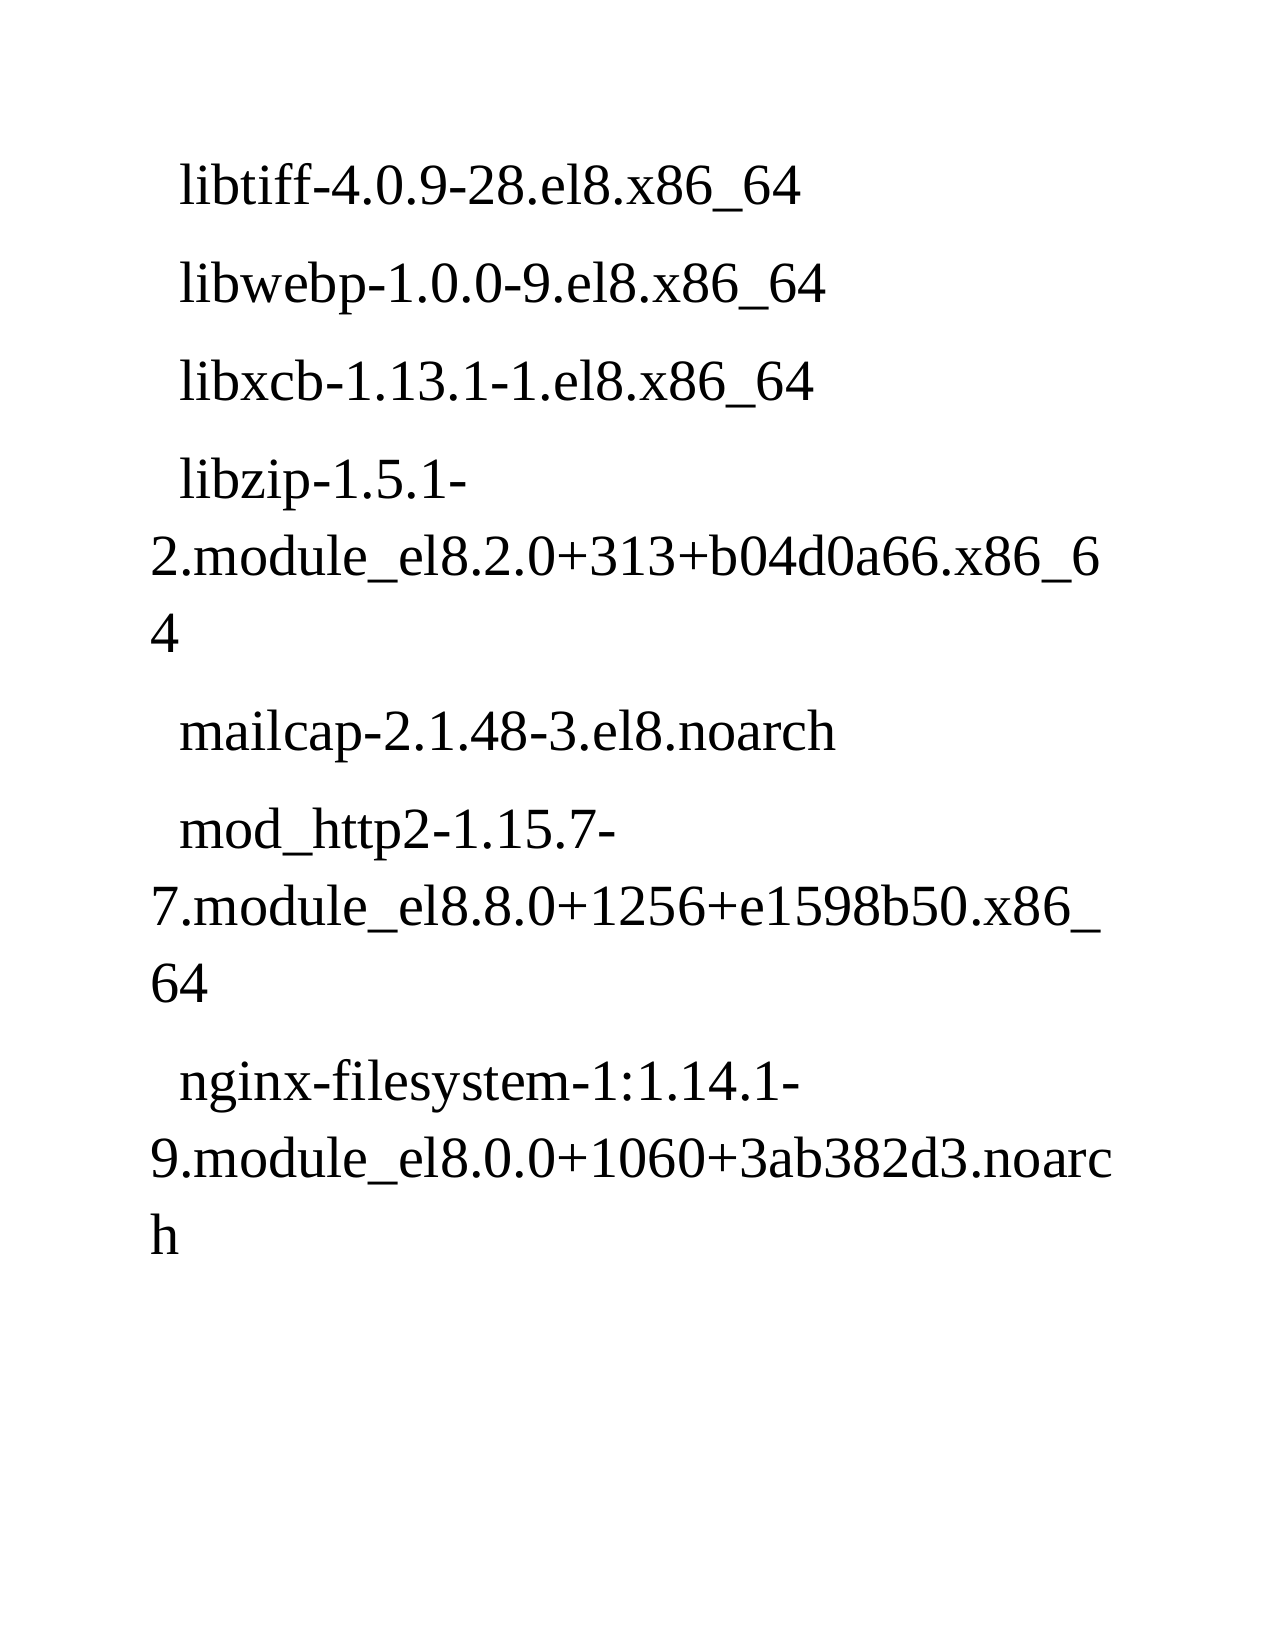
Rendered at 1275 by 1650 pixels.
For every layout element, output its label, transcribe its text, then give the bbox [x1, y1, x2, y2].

text libxcb-1.13.1-1.el8.x86_64 [150, 346, 1125, 413]
text libtiff-4.0.9-28.el8.x86_64 [150, 150, 1125, 217]
text mailcap-2.1.48-3.el8.noarch [150, 696, 1125, 763]
text libwebp-1.0.0-9.el8.x86_64 [150, 248, 1125, 315]
text mod_http2-1.15.7-7.module_el8.8.0+1256+e1598b50.x86_64 [150, 794, 1125, 1015]
text nginx-filesystem-1:1.14.1-9.module_el8.0.0+1060+3ab382d3.noarch [150, 1046, 1125, 1267]
text libzip-1.5.1-2.module_el8.2.0+313+b04d0a66.x86_64 [150, 444, 1125, 665]
